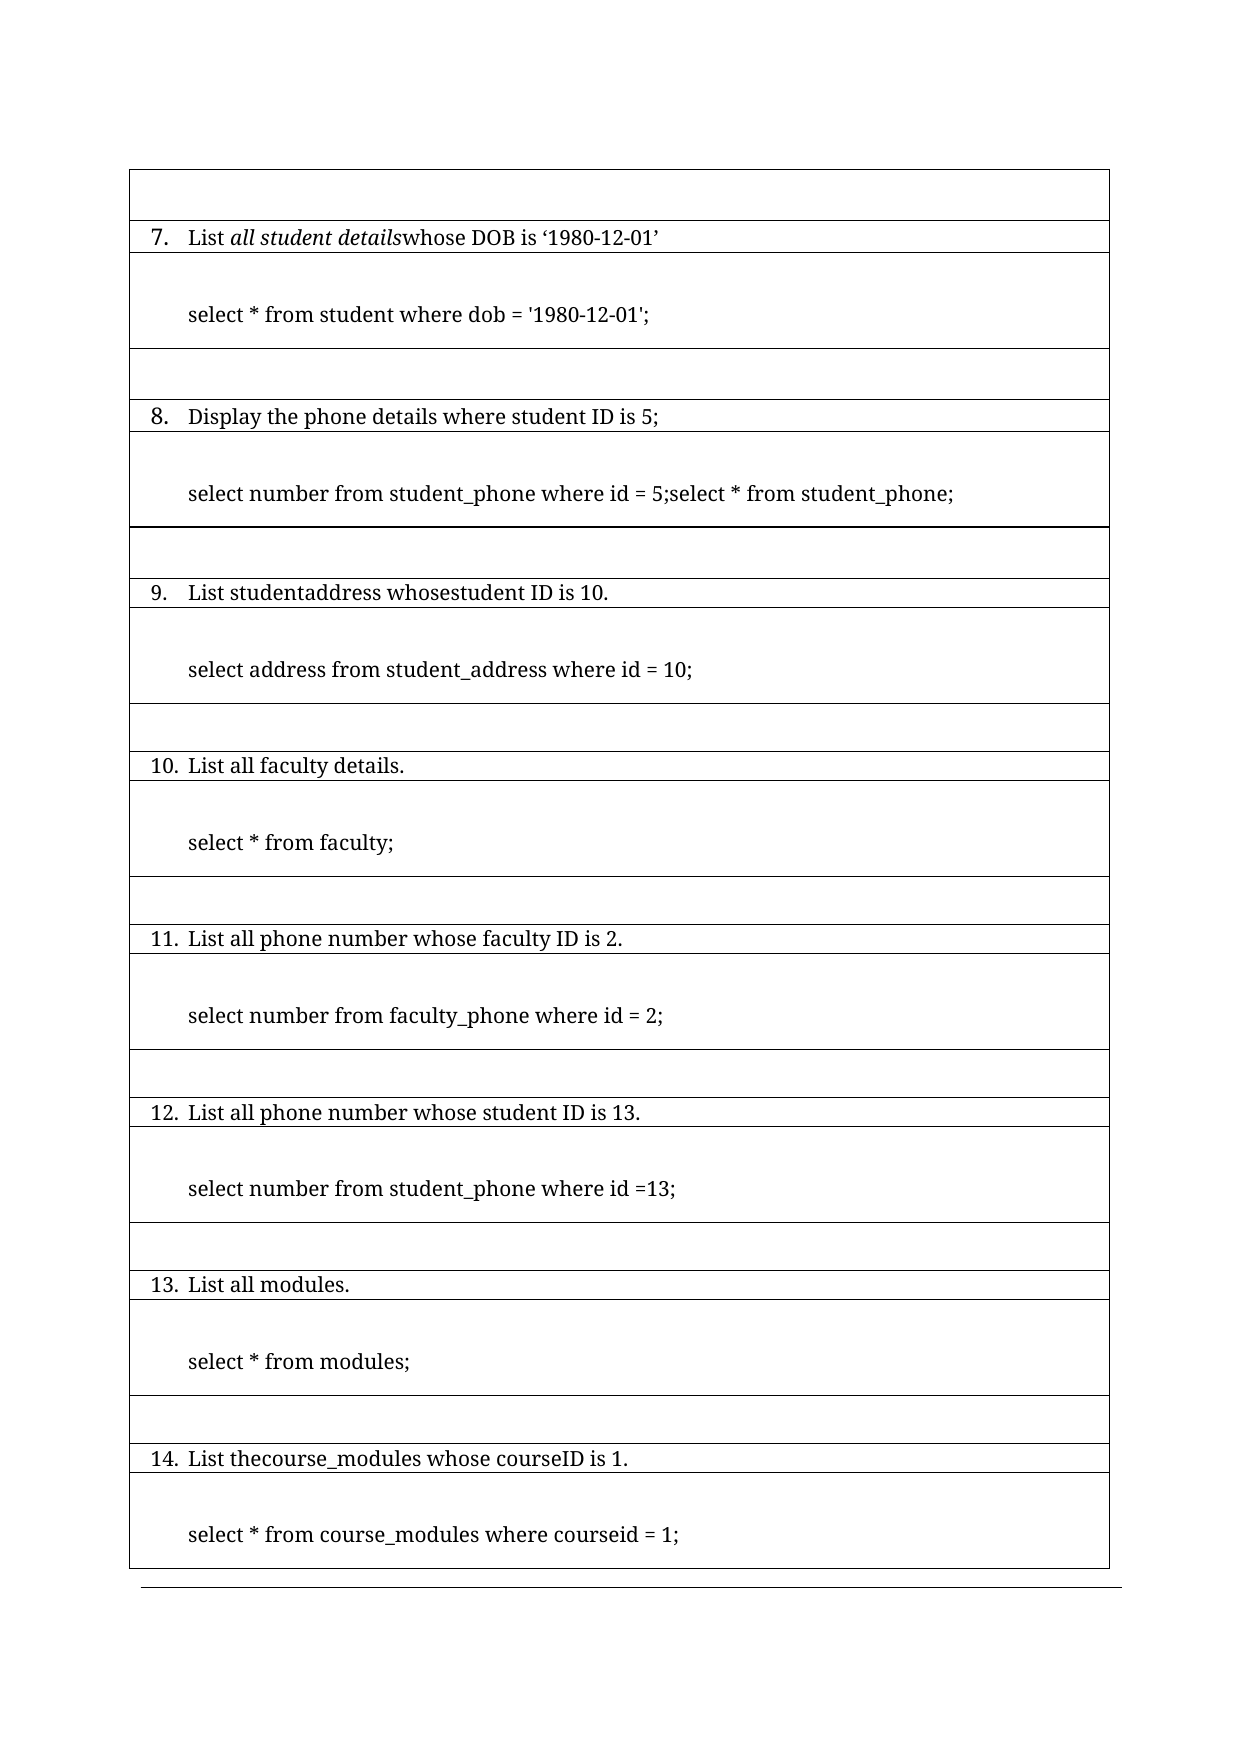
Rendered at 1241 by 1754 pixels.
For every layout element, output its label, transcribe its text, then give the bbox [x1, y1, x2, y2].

table_cell select address from student_address where id = 10; [130, 608, 1109, 702]
table_cell select number from student_phone where id = 5;select * from student_phone; [130, 432, 1109, 526]
table_cell Display the phone details where student ID is 5; [130, 400, 1109, 431]
table_cell List all phone number whose faculty ID is 2. [130, 925, 1109, 953]
table_cell select * from course_modules where courseid = 1; [130, 1473, 1109, 1568]
table_cell List studentaddress whosestudent ID is 10. [130, 579, 1109, 607]
table_cell [130, 349, 1109, 399]
table_cell List all phone number whose student ID is 13. [130, 1098, 1109, 1126]
table_cell [130, 704, 1109, 751]
table_cell select number from faculty_phone where id = 2; [130, 954, 1109, 1048]
table_cell [130, 1050, 1109, 1097]
table_cell select number from student_phone where id =13; [130, 1127, 1109, 1222]
table_cell select * from student where dob = '1980-12-01'; [130, 253, 1109, 348]
table_cell [130, 1396, 1109, 1443]
table_cell select * from faculty; [130, 781, 1109, 876]
table_cell [130, 170, 1109, 220]
table_cell [130, 1223, 1109, 1269]
table_cell [130, 528, 1109, 577]
table_cell select * from modules; [130, 1300, 1109, 1394]
table_cell List thecourse_modules whose courseID is 1. [130, 1444, 1109, 1472]
table_cell [130, 877, 1109, 923]
table_cell List all modules. [130, 1271, 1109, 1299]
table_cell List all student detailswhose DOB is ‘1980-12-01’ [130, 221, 1109, 252]
table_cell List all faculty details. [130, 752, 1109, 780]
